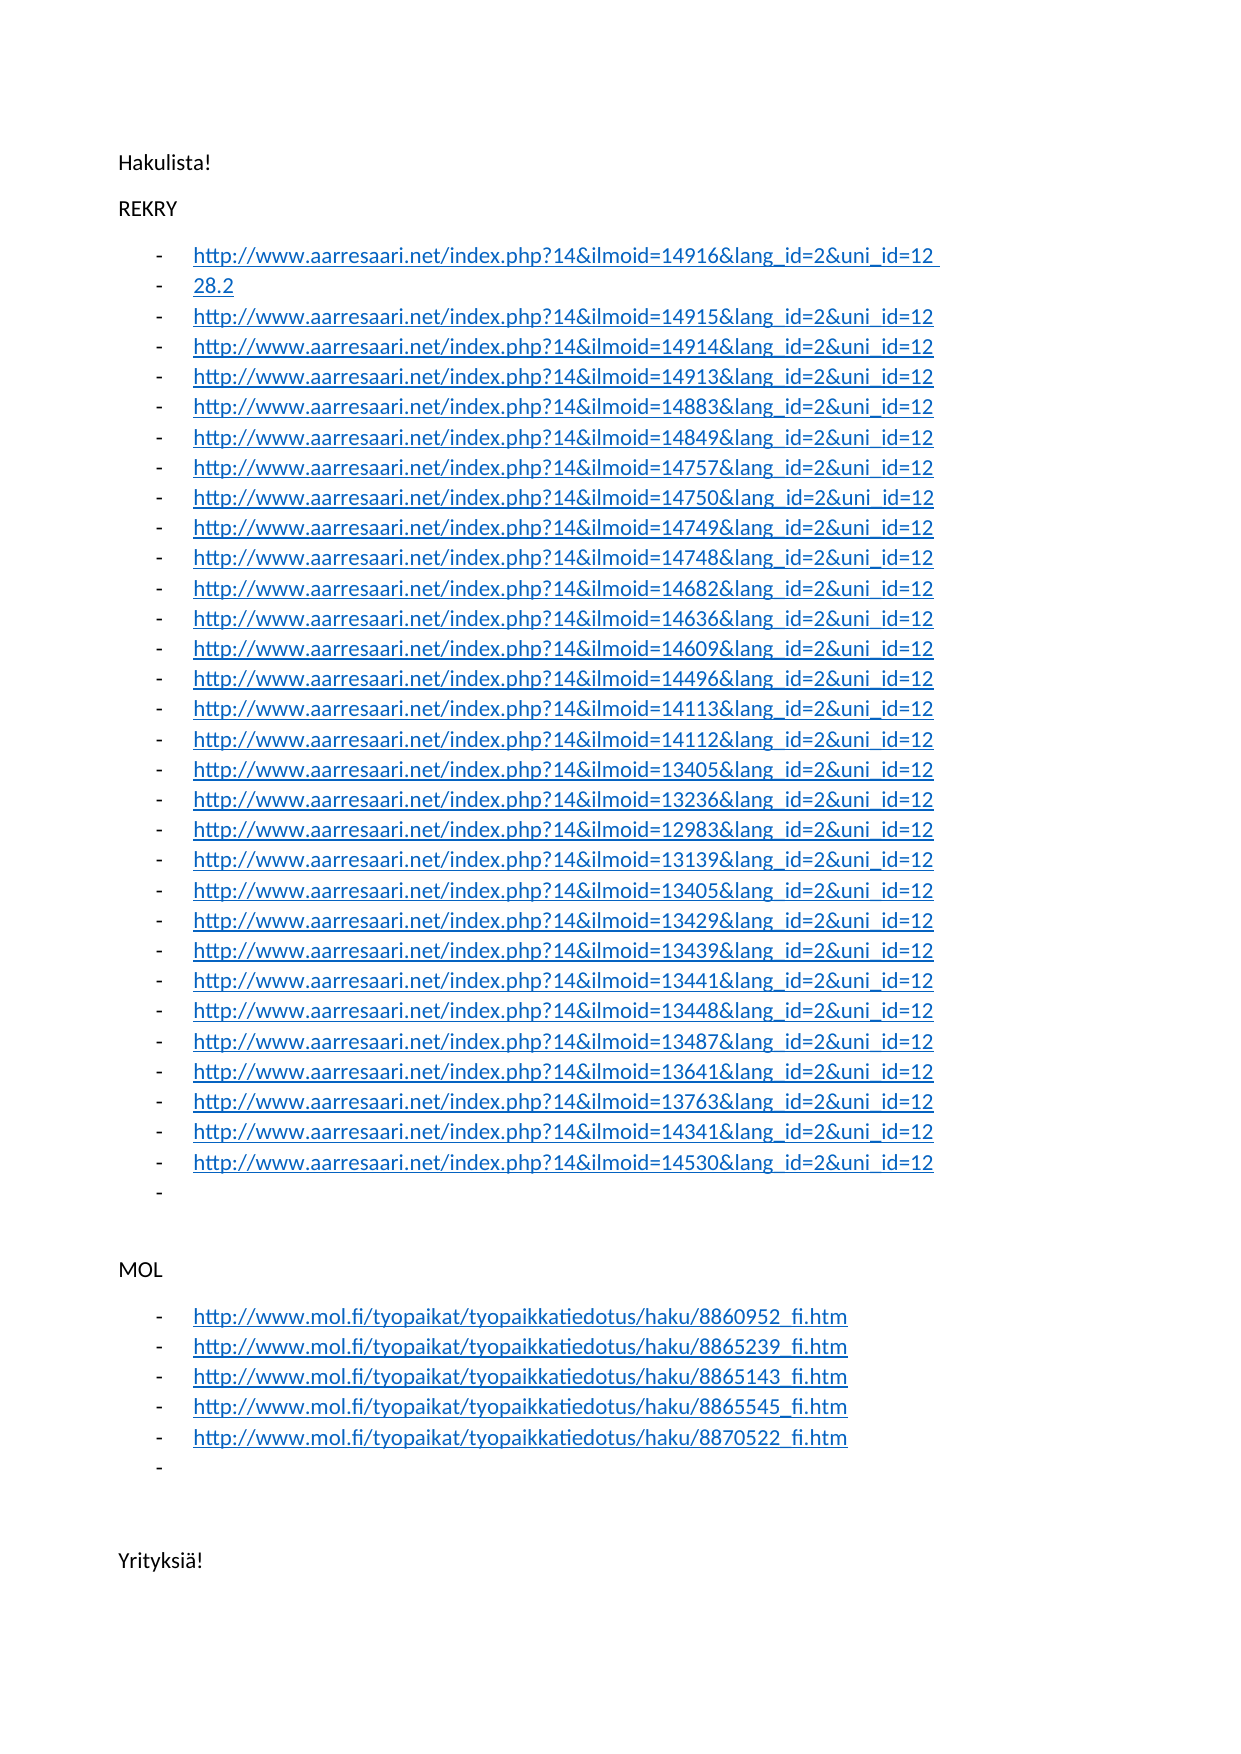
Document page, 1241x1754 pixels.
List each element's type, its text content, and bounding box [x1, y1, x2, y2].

list http://www.mol.fi/tyopaikat/tyopaikkatiedotus/haku/8865143_fi.htm [156, 1362, 1122, 1390]
list http://www.mol.fi/tyopaikat/tyopaikkatiedotus/haku/8860952_fi.htm [156, 1302, 1122, 1330]
list http://www.aarresaari.net/index.php?14&ilmoid=14112&lang_id=2&uni_id=12 [156, 725, 1122, 753]
text MOL [118, 1255, 1122, 1283]
list http://www.aarresaari.net/index.php?14&ilmoid=14757&lang_id=2&uni_id=12 [156, 453, 1122, 481]
list http://www.aarresaari.net/index.php?14&ilmoid=14750&lang_id=2&uni_id=12 [156, 483, 1122, 511]
list http://www.aarresaari.net/index.php?14&ilmoid=14682&lang_id=2&uni_id=12 [156, 574, 1122, 602]
text Yrityksiä! [118, 1547, 1122, 1574]
list http://www.aarresaari.net/index.php?14&ilmoid=13441&lang_id=2&uni_id=12 [156, 966, 1122, 994]
list http://www.mol.fi/tyopaikat/tyopaikkatiedotus/haku/8865239_fi.htm [156, 1332, 1122, 1360]
list http://www.mol.fi/tyopaikat/tyopaikkatiedotus/haku/8865545_fi.htm [156, 1392, 1122, 1420]
list http://www.aarresaari.net/index.php?14&ilmoid=14609&lang_id=2&uni_id=12 [156, 634, 1122, 662]
list http://www.aarresaari.net/index.php?14&ilmoid=13448&lang_id=2&uni_id=12 [156, 997, 1122, 1024]
text REKRY [118, 194, 1122, 222]
list http://www.aarresaari.net/index.php?14&ilmoid=14113&lang_id=2&uni_id=12 [156, 694, 1122, 722]
list http://www.aarresaari.net/index.php?14&ilmoid=14341&lang_id=2&uni_id=12 [156, 1117, 1122, 1145]
list http://www.aarresaari.net/index.php?14&ilmoid=13139&lang_id=2&uni_id=12 [156, 846, 1122, 873]
list http://www.aarresaari.net/index.php?14&ilmoid=14913&lang_id=2&uni_id=12 [156, 362, 1122, 390]
list http://www.aarresaari.net/index.php?14&ilmoid=14749&lang_id=2&uni_id=12 [156, 513, 1122, 541]
list 28.2 [156, 272, 1122, 299]
list http://www.aarresaari.net/index.php?14&ilmoid=14849&lang_id=2&uni_id=12 [156, 423, 1122, 451]
list http://www.aarresaari.net/index.php?14&ilmoid=13641&lang_id=2&uni_id=12 [156, 1057, 1122, 1085]
list http://www.aarresaari.net/index.php?14&ilmoid=14916&lang_id=2&uni_id=12 [156, 241, 1122, 269]
list http://www.aarresaari.net/index.php?14&ilmoid=13487&lang_id=2&uni_id=12 [156, 1027, 1122, 1055]
list http://www.mol.fi/tyopaikat/tyopaikkatiedotus/haku/8870522_fi.htm [156, 1423, 1122, 1451]
list http://www.aarresaari.net/index.php?14&ilmoid=14915&lang_id=2&uni_id=12 [156, 302, 1122, 330]
list http://www.aarresaari.net/index.php?14&ilmoid=13405&lang_id=2&uni_id=12 [156, 876, 1122, 904]
list http://www.aarresaari.net/index.php?14&ilmoid=14496&lang_id=2&uni_id=12 [156, 664, 1122, 692]
list http://www.aarresaari.net/index.php?14&ilmoid=12983&lang_id=2&uni_id=12 [156, 815, 1122, 843]
list http://www.aarresaari.net/index.php?14&ilmoid=14530&lang_id=2&uni_id=12 [156, 1148, 1122, 1176]
list http://www.aarresaari.net/index.php?14&ilmoid=14914&lang_id=2&uni_id=12 [156, 332, 1122, 360]
list http://www.aarresaari.net/index.php?14&ilmoid=14883&lang_id=2&uni_id=12 [156, 392, 1122, 420]
list http://www.aarresaari.net/index.php?14&ilmoid=14748&lang_id=2&uni_id=12 [156, 543, 1122, 571]
list http://www.aarresaari.net/index.php?14&ilmoid=13429&lang_id=2&uni_id=12 [156, 906, 1122, 934]
list http://www.aarresaari.net/index.php?14&ilmoid=13439&lang_id=2&uni_id=12 [156, 936, 1122, 964]
list http://www.aarresaari.net/index.php?14&ilmoid=13236&lang_id=2&uni_id=12 [156, 785, 1122, 813]
text Hakulista! [118, 148, 1122, 176]
list http://www.aarresaari.net/index.php?14&ilmoid=13405&lang_id=2&uni_id=12 [156, 755, 1122, 783]
list http://www.aarresaari.net/index.php?14&ilmoid=13763&lang_id=2&uni_id=12 [156, 1087, 1122, 1115]
list http://www.aarresaari.net/index.php?14&ilmoid=14636&lang_id=2&uni_id=12 [156, 604, 1122, 632]
